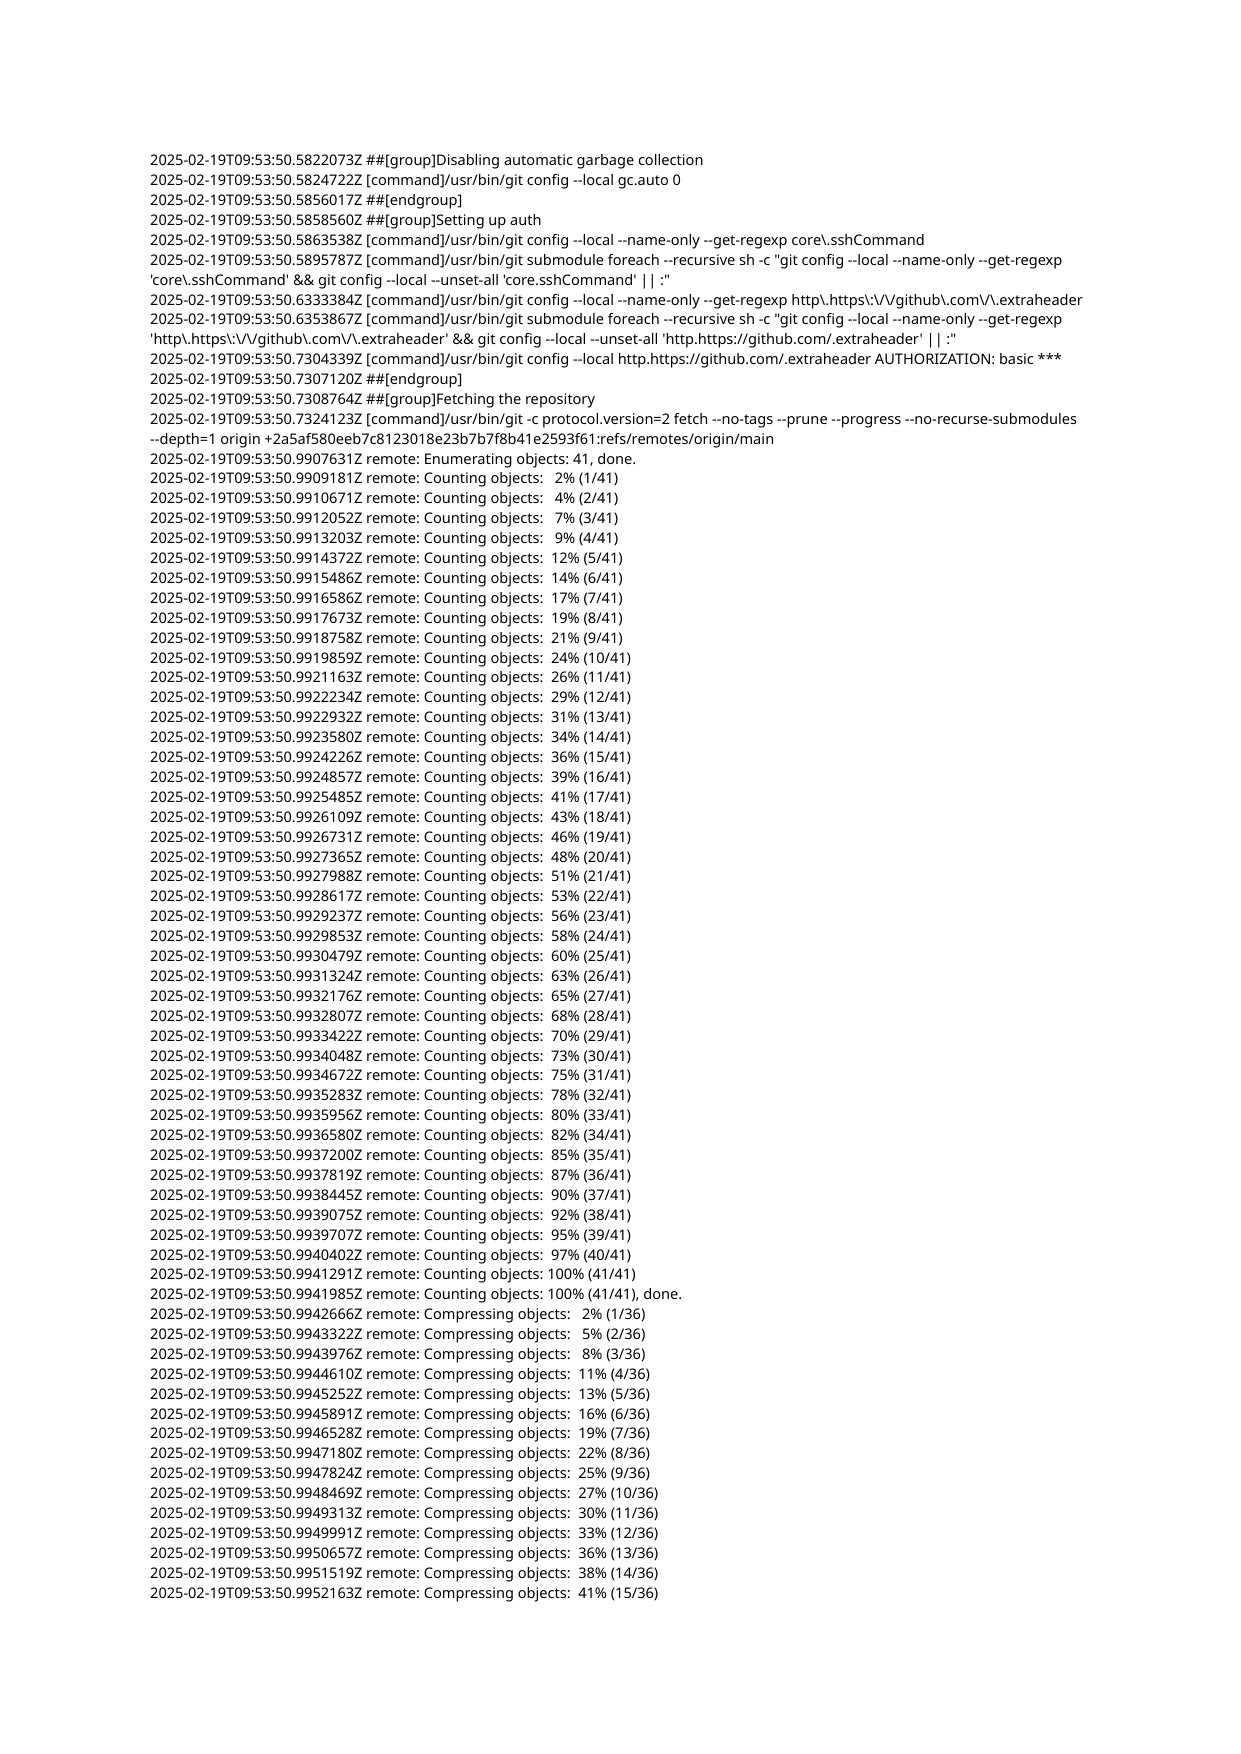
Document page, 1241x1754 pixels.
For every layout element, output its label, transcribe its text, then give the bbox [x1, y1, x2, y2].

text 2025-02-19T09:53:50.9939707Z remote: Counting objects: 95% (39/41) [150, 1224, 1090, 1244]
text 2025-02-19T09:53:50.5863538Z [command]/usr/bin/git config --local --name-only --get-regexp core\.sshCommand [150, 229, 1090, 249]
text 2025-02-19T09:53:50.9922234Z remote: Counting objects: 29% (12/41) [150, 687, 1090, 707]
text 2025-02-19T09:53:50.9937819Z remote: Counting objects: 87% (36/41) [150, 1165, 1090, 1184]
text 2025-02-19T09:53:50.9927365Z remote: Counting objects: 48% (20/41) [150, 846, 1090, 866]
text 2025-02-19T09:53:50.9947824Z remote: Compressing objects: 25% (9/36) [150, 1463, 1090, 1483]
text 2025-02-19T09:53:50.9942666Z remote: Compressing objects: 2% (1/36) [150, 1304, 1090, 1324]
text 2025-02-19T09:53:50.9917673Z remote: Counting objects: 19% (8/41) [150, 608, 1090, 627]
text 2025-02-19T09:53:50.9927988Z remote: Counting objects: 51% (21/41) [150, 866, 1090, 886]
text 2025-02-19T09:53:50.9943976Z remote: Compressing objects: 8% (3/36) [150, 1344, 1090, 1364]
text 2025-02-19T09:53:50.9941291Z remote: Counting objects: 100% (41/41) [150, 1264, 1090, 1284]
text 2025-02-19T09:53:50.7307120Z ##[endgroup] [150, 369, 1090, 389]
text 2025-02-19T09:53:50.9931324Z remote: Counting objects: 63% (26/41) [150, 966, 1090, 986]
text 2025-02-19T09:53:50.9949313Z remote: Compressing objects: 30% (11/36) [150, 1503, 1090, 1523]
text 2025-02-19T09:53:50.5856017Z ##[endgroup] [150, 190, 1090, 210]
text 2025-02-19T09:53:50.9924857Z remote: Counting objects: 39% (16/41) [150, 767, 1090, 787]
text 2025-02-19T09:53:50.9934048Z remote: Counting objects: 73% (30/41) [150, 1045, 1090, 1065]
text 2025-02-19T09:53:50.6333384Z [command]/usr/bin/git config --local --name-only --get-regexp http\.https\:\/\/github\.com\/\.extraheader [150, 289, 1090, 309]
text 2025-02-19T09:53:50.9910671Z remote: Counting objects: 4% (2/41) [150, 488, 1090, 508]
text 2025-02-19T09:53:50.9929853Z remote: Counting objects: 58% (24/41) [150, 926, 1090, 946]
text 2025-02-19T09:53:50.5824722Z [command]/usr/bin/git config --local gc.auto 0 [150, 170, 1090, 190]
text 2025-02-19T09:53:50.9936580Z remote: Counting objects: 82% (34/41) [150, 1125, 1090, 1145]
text 2025-02-19T09:53:50.9925485Z remote: Counting objects: 41% (17/41) [150, 787, 1090, 807]
text 2025-02-19T09:53:50.9937200Z remote: Counting objects: 85% (35/41) [150, 1145, 1090, 1165]
text 2025-02-19T09:53:50.9941985Z remote: Counting objects: 100% (41/41), done. [150, 1284, 1090, 1304]
text 2025-02-19T09:53:50.9916586Z remote: Counting objects: 17% (7/41) [150, 588, 1090, 608]
text 2025-02-19T09:53:50.9939075Z remote: Counting objects: 92% (38/41) [150, 1204, 1090, 1224]
text 2025-02-19T09:53:50.9947180Z remote: Compressing objects: 22% (8/36) [150, 1443, 1090, 1463]
text 2025-02-19T09:53:50.9926109Z remote: Counting objects: 43% (18/41) [150, 807, 1090, 826]
text 2025-02-19T09:53:50.9915486Z remote: Counting objects: 14% (6/41) [150, 568, 1090, 588]
text 2025-02-19T09:53:50.9928617Z remote: Counting objects: 53% (22/41) [150, 886, 1090, 906]
text 2025-02-19T09:53:50.9934672Z remote: Counting objects: 75% (31/41) [150, 1065, 1090, 1085]
text 2025-02-19T09:53:50.5858560Z ##[group]Setting up auth [150, 210, 1090, 229]
text 2025-02-19T09:53:50.9912052Z remote: Counting objects: 7% (3/41) [150, 508, 1090, 528]
text 2025-02-19T09:53:50.7304339Z [command]/usr/bin/git config --local http.https://github.com/.extraheader AUTHORIZATION: basic *** [150, 349, 1090, 369]
text 2025-02-19T09:53:50.9935283Z remote: Counting objects: 78% (32/41) [150, 1085, 1090, 1105]
text 2025-02-19T09:53:50.9943322Z remote: Compressing objects: 5% (2/36) [150, 1324, 1090, 1344]
text 2025-02-19T09:53:50.9952163Z remote: Compressing objects: 41% (15/36) [150, 1582, 1090, 1602]
text 2025-02-19T09:53:50.9938445Z remote: Counting objects: 90% (37/41) [150, 1184, 1090, 1204]
text 2025-02-19T09:53:50.9907631Z remote: Enumerating objects: 41, done. [150, 448, 1090, 468]
text 2025-02-19T09:53:50.9923580Z remote: Counting objects: 34% (14/41) [150, 727, 1090, 747]
text 2025-02-19T09:53:50.9949991Z remote: Compressing objects: 33% (12/36) [150, 1523, 1090, 1543]
text 2025-02-19T09:53:50.9909181Z remote: Counting objects: 2% (1/41) [150, 468, 1090, 488]
text 2025-02-19T09:53:50.9950657Z remote: Compressing objects: 36% (13/36) [150, 1543, 1090, 1563]
text 2025-02-19T09:53:50.9948469Z remote: Compressing objects: 27% (10/36) [150, 1483, 1090, 1503]
text 2025-02-19T09:53:50.9913203Z remote: Counting objects: 9% (4/41) [150, 528, 1090, 548]
text 2025-02-19T09:53:50.9922932Z remote: Counting objects: 31% (13/41) [150, 707, 1090, 727]
text 2025-02-19T09:53:50.9944610Z remote: Compressing objects: 11% (4/36) [150, 1364, 1090, 1383]
text 2025-02-19T09:53:50.7308764Z ##[group]Fetching the repository [150, 389, 1090, 409]
text 2025-02-19T09:53:50.9930479Z remote: Counting objects: 60% (25/41) [150, 946, 1090, 966]
text 2025-02-19T09:53:50.9914372Z remote: Counting objects: 12% (5/41) [150, 548, 1090, 568]
text 2025-02-19T09:53:50.9929237Z remote: Counting objects: 56% (23/41) [150, 906, 1090, 926]
text 2025-02-19T09:53:50.5895787Z [command]/usr/bin/git submodule foreach --recursive sh -c "git config --local --name-only --get-regexp 'core\.sshCommand' && git config --local --unset-all 'core.sshCommand' || :" [150, 249, 1090, 289]
text 2025-02-19T09:53:50.9921163Z remote: Counting objects: 26% (11/41) [150, 667, 1090, 687]
text 2025-02-19T09:53:50.9919859Z remote: Counting objects: 24% (10/41) [150, 647, 1090, 667]
text 2025-02-19T09:53:50.6353867Z [command]/usr/bin/git submodule foreach --recursive sh -c "git config --local --name-only --get-regexp 'http\.https\:\/\/github\.com\/\.extraheader' && git config --local --unset-all 'http.https://github.com/.extraheader' || :" [150, 309, 1090, 349]
text 2025-02-19T09:53:50.9945252Z remote: Compressing objects: 13% (5/36) [150, 1383, 1090, 1403]
text 2025-02-19T09:53:50.9946528Z remote: Compressing objects: 19% (7/36) [150, 1423, 1090, 1443]
text 2025-02-19T09:53:50.9935956Z remote: Counting objects: 80% (33/41) [150, 1105, 1090, 1125]
text 2025-02-19T09:53:50.9951519Z remote: Compressing objects: 38% (14/36) [150, 1563, 1090, 1582]
text 2025-02-19T09:53:50.9926731Z remote: Counting objects: 46% (19/41) [150, 826, 1090, 846]
text 2025-02-19T09:53:50.9940402Z remote: Counting objects: 97% (40/41) [150, 1244, 1090, 1264]
text 2025-02-19T09:53:50.9918758Z remote: Counting objects: 21% (9/41) [150, 627, 1090, 647]
text 2025-02-19T09:53:50.5822073Z ##[group]Disabling automatic garbage collection [150, 150, 1090, 170]
text 2025-02-19T09:53:50.9933422Z remote: Counting objects: 70% (29/41) [150, 1025, 1090, 1045]
text 2025-02-19T09:53:50.7324123Z [command]/usr/bin/git -c protocol.version=2 fetch --no-tags --prune --progress --no-recurse-submodules --depth=1 origin +2a5af580eeb7c8123018e23b7b7f8b41e2593f61:refs/remotes/origin/main [150, 409, 1090, 448]
text 2025-02-19T09:53:50.9945891Z remote: Compressing objects: 16% (6/36) [150, 1403, 1090, 1423]
text 2025-02-19T09:53:50.9932176Z remote: Counting objects: 65% (27/41) [150, 986, 1090, 1006]
text 2025-02-19T09:53:50.9932807Z remote: Counting objects: 68% (28/41) [150, 1006, 1090, 1025]
text 2025-02-19T09:53:50.9924226Z remote: Counting objects: 36% (15/41) [150, 747, 1090, 767]
